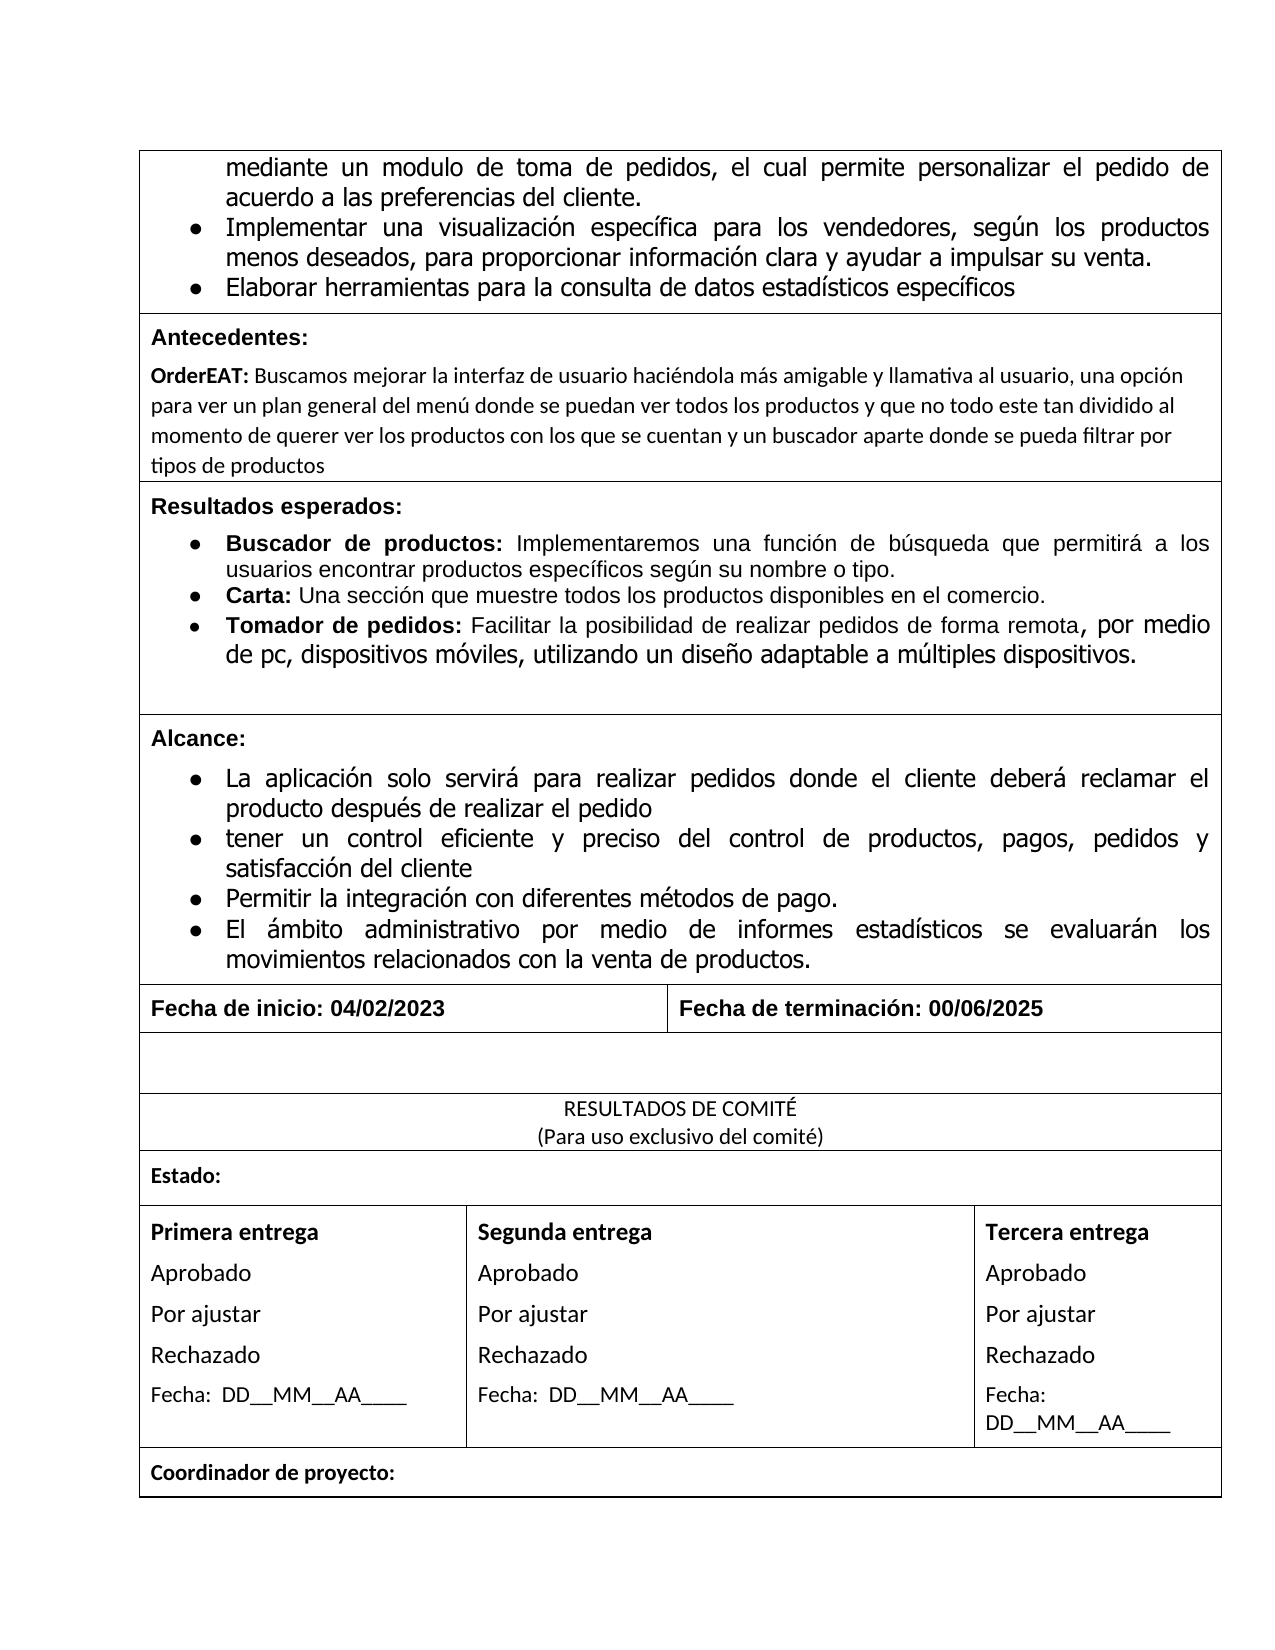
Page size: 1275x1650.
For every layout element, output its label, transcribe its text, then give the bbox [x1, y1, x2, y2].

table_cell Tercera entrega Aprobado Por ajustar Rechazado Fecha: DD__MM__AA____ [975, 1206, 1221, 1447]
table_cell Estado: [140, 1151, 1221, 1205]
table_cell Coordinador de proyecto: [140, 1448, 1221, 1496]
table_cell Segunda entrega Aprobado Por ajustar Rechazado Fecha: DD__MM__AA____ [467, 1206, 974, 1447]
table_cell Fecha de inicio: 04/02/2023 [140, 985, 667, 1032]
table_cell Resultados esperados: Buscador de productos: Implementaremos una función de búsqueda que permitirá a los usuarios encontrar productos específicos según su nombre o tipo. Carta: Una sección que muestre todos los productos disponibles en el comercio. Tomador de pedidos: Facilitar la posibilidad de realizar pedidos de forma remota, por medio de pc, dispositivos móviles, utilizando un diseño adaptable a múltiples dispositivos. [140, 482, 1221, 714]
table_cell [140, 151, 1221, 312]
table_cell Antecedentes: OrderEAT: Buscamos mejorar la interfaz de usuario haciéndola más amigable y llamativa al usuario, una opción para ver un plan general del menú donde se puedan ver todos los productos y que no todo este tan dividido al momento de querer ver los productos con los que se cuentan y un buscador aparte donde se pueda filtrar por tipos de productos [140, 314, 1221, 481]
table_cell RESULTADOS DE COMITÉ (Para uso exclusivo del comité) [140, 1094, 1221, 1150]
table_cell Fecha de terminación: 00/06/2025 [668, 985, 1221, 1032]
table_cell Primera entrega Aprobado Por ajustar Rechazado Fecha: DD__MM__AA____ [140, 1206, 466, 1447]
table_cell [140, 1033, 1221, 1093]
table_cell Alcance: La aplicación solo servirá para realizar pedidos donde el cliente deberá reclamar el producto después de realizar el pedido tener un control eficiente y preciso del control de productos, pagos, pedidos y satisfacción del cliente Permitir la integración con diferentes métodos de pago. El ámbito administrativo por medio de informes estadísticos se evaluarán los movimientos relacionados con la venta de productos. [140, 715, 1221, 984]
